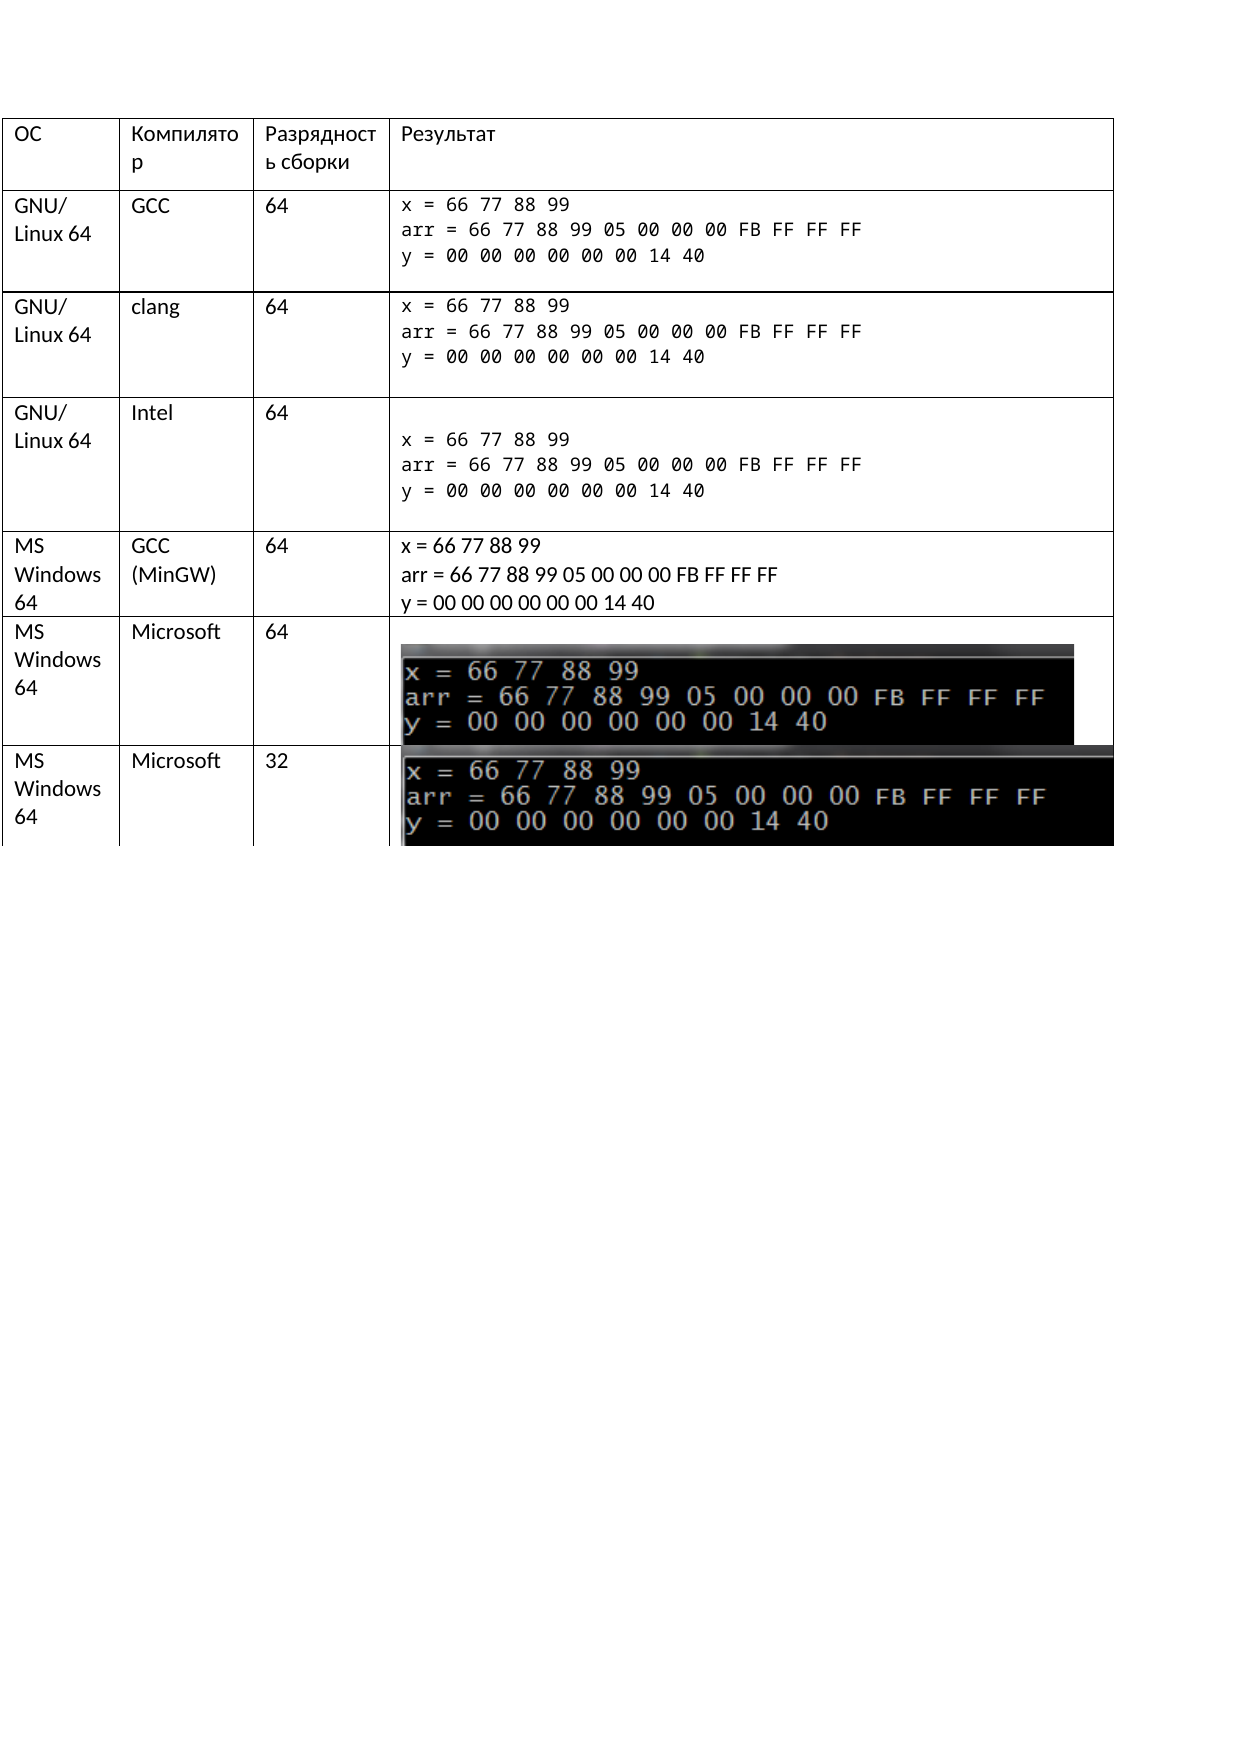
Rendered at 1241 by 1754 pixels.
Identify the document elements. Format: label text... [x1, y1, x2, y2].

table_cell 64 [254, 398, 389, 531]
table_cell 64 [254, 191, 389, 291]
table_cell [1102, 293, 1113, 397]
table_cell 64 [254, 532, 389, 616]
table_cell GCC [120, 191, 253, 291]
table_cell Intel [120, 398, 253, 531]
table_cell clang [120, 293, 253, 397]
table_cell 64 [254, 617, 389, 745]
table_header ОС [3, 119, 119, 190]
table_cell 64 [254, 293, 389, 397]
table_cell x = 66 77 88 99 arr = 66 77 88 99 05 00 00 00 FB FF FF FF y = 00 00 00 00 00 00 14 40 [390, 398, 1113, 531]
table_cell Microsoft [120, 746, 253, 846]
table_cell MS Windows 64 [3, 532, 119, 616]
table_cell MS Windows 64 [3, 617, 119, 745]
picture [400, 644, 1114, 846]
table_cell GNU/Linux 64 [3, 398, 119, 531]
table_cell GCC (MinGW) [120, 532, 253, 616]
table_cell x = 66 77 88 99 arr = 66 77 88 99 05 00 00 00 FB FF FF FF y = 00 00 00 00 00 00 14 40 [390, 532, 1113, 616]
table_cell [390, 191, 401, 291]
table_cell [390, 617, 1113, 745]
table_header Результат [390, 119, 1113, 190]
table_cell MS Windows 64 [3, 746, 119, 846]
table_header Разрядность сборки [254, 119, 389, 190]
table_cell GNU/Linux 64 [3, 293, 119, 397]
table_header Компилятор [120, 119, 253, 190]
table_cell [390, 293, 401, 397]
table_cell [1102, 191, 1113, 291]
table_cell 32 [254, 746, 389, 846]
table_cell GNU/Linux 64 [3, 191, 119, 291]
table_cell Microsoft [120, 617, 253, 745]
table_cell [390, 746, 400, 846]
